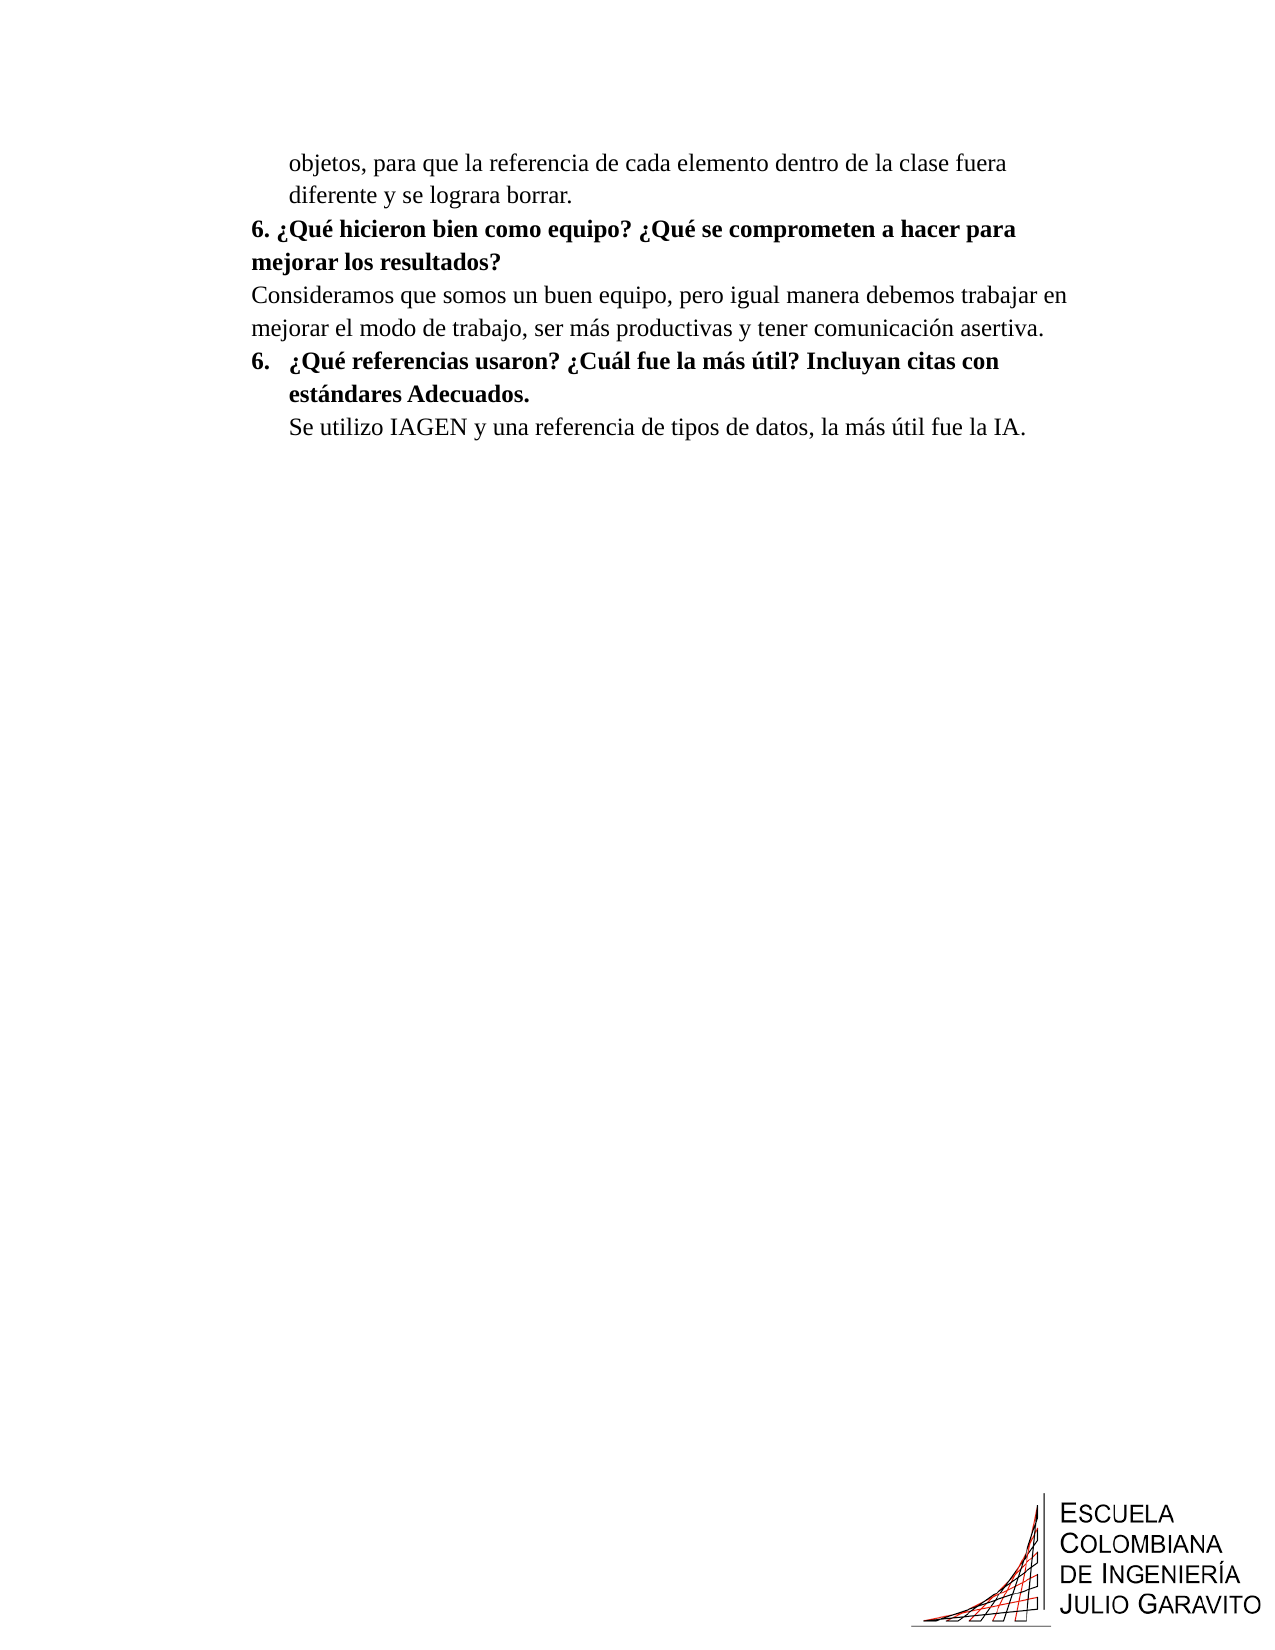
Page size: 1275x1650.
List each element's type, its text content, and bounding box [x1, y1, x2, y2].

list ¿Qué referencias usaron? ¿Cuál fue la más útil? Incluyan citas con estándares Adecuados. [251, 346, 1098, 407]
picture [910, 1492, 1261, 1627]
list Se utilizo IAGEN y una referencia de tipos de datos, la más útil fue la IA. [288, 412, 1098, 441]
text Consideramos que somos un buen equipo, pero igual manera debemos trabajar en mejorar el modo de trabajo, ser más productivas y tener comunicación asertiva. [251, 280, 1098, 341]
text 6. ¿Qué hicieron bien como equipo? ¿Qué se comprometen a hacer para mejorar los resultados? [251, 214, 1098, 275]
